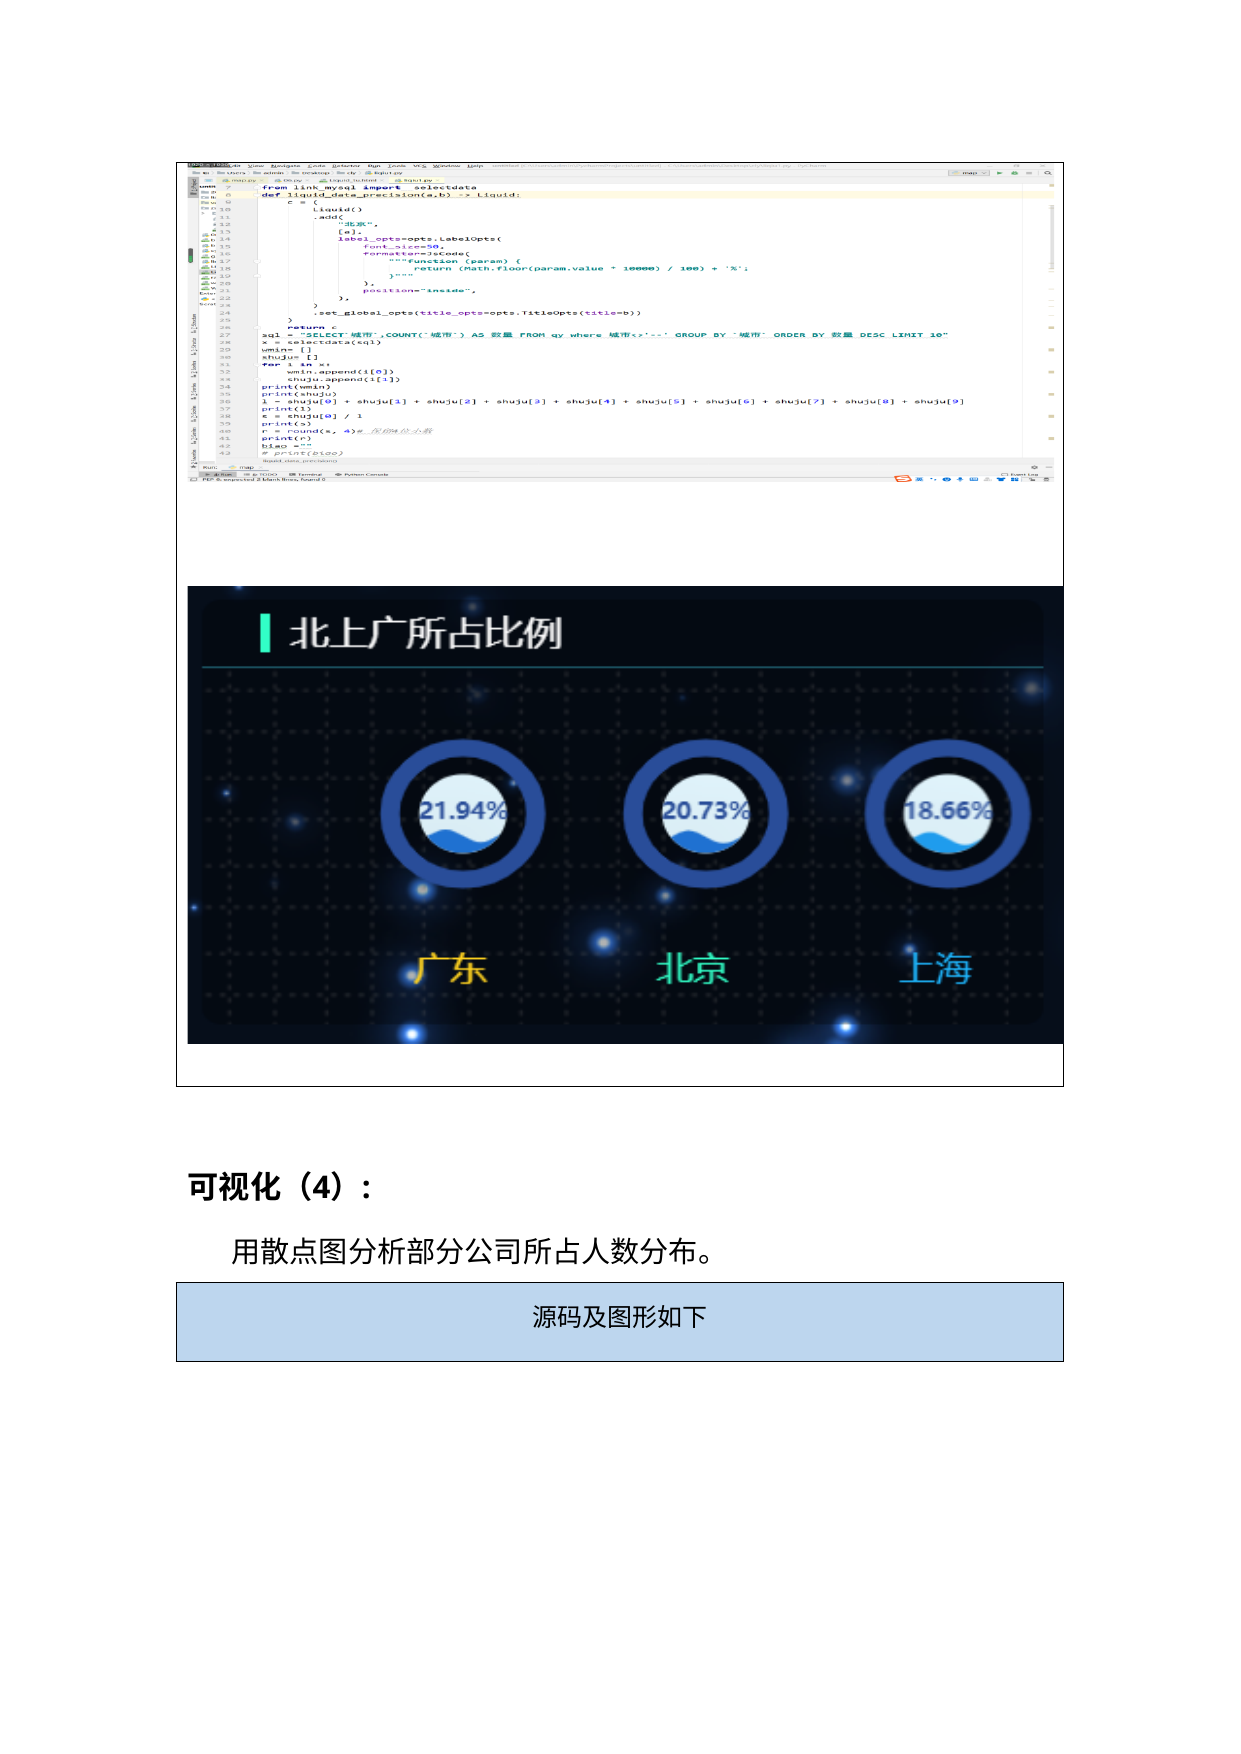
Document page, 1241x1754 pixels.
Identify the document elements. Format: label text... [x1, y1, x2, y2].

table_cell [177, 163, 1063, 1086]
text 用散点图分析部分公司所占人数分布。 [187, 1217, 1053, 1282]
table_header 源码及图形如下 [177, 1283, 1063, 1361]
text 可视化（4）: [187, 1152, 1053, 1217]
picture [187, 163, 1055, 482]
picture [187, 586, 1064, 1044]
